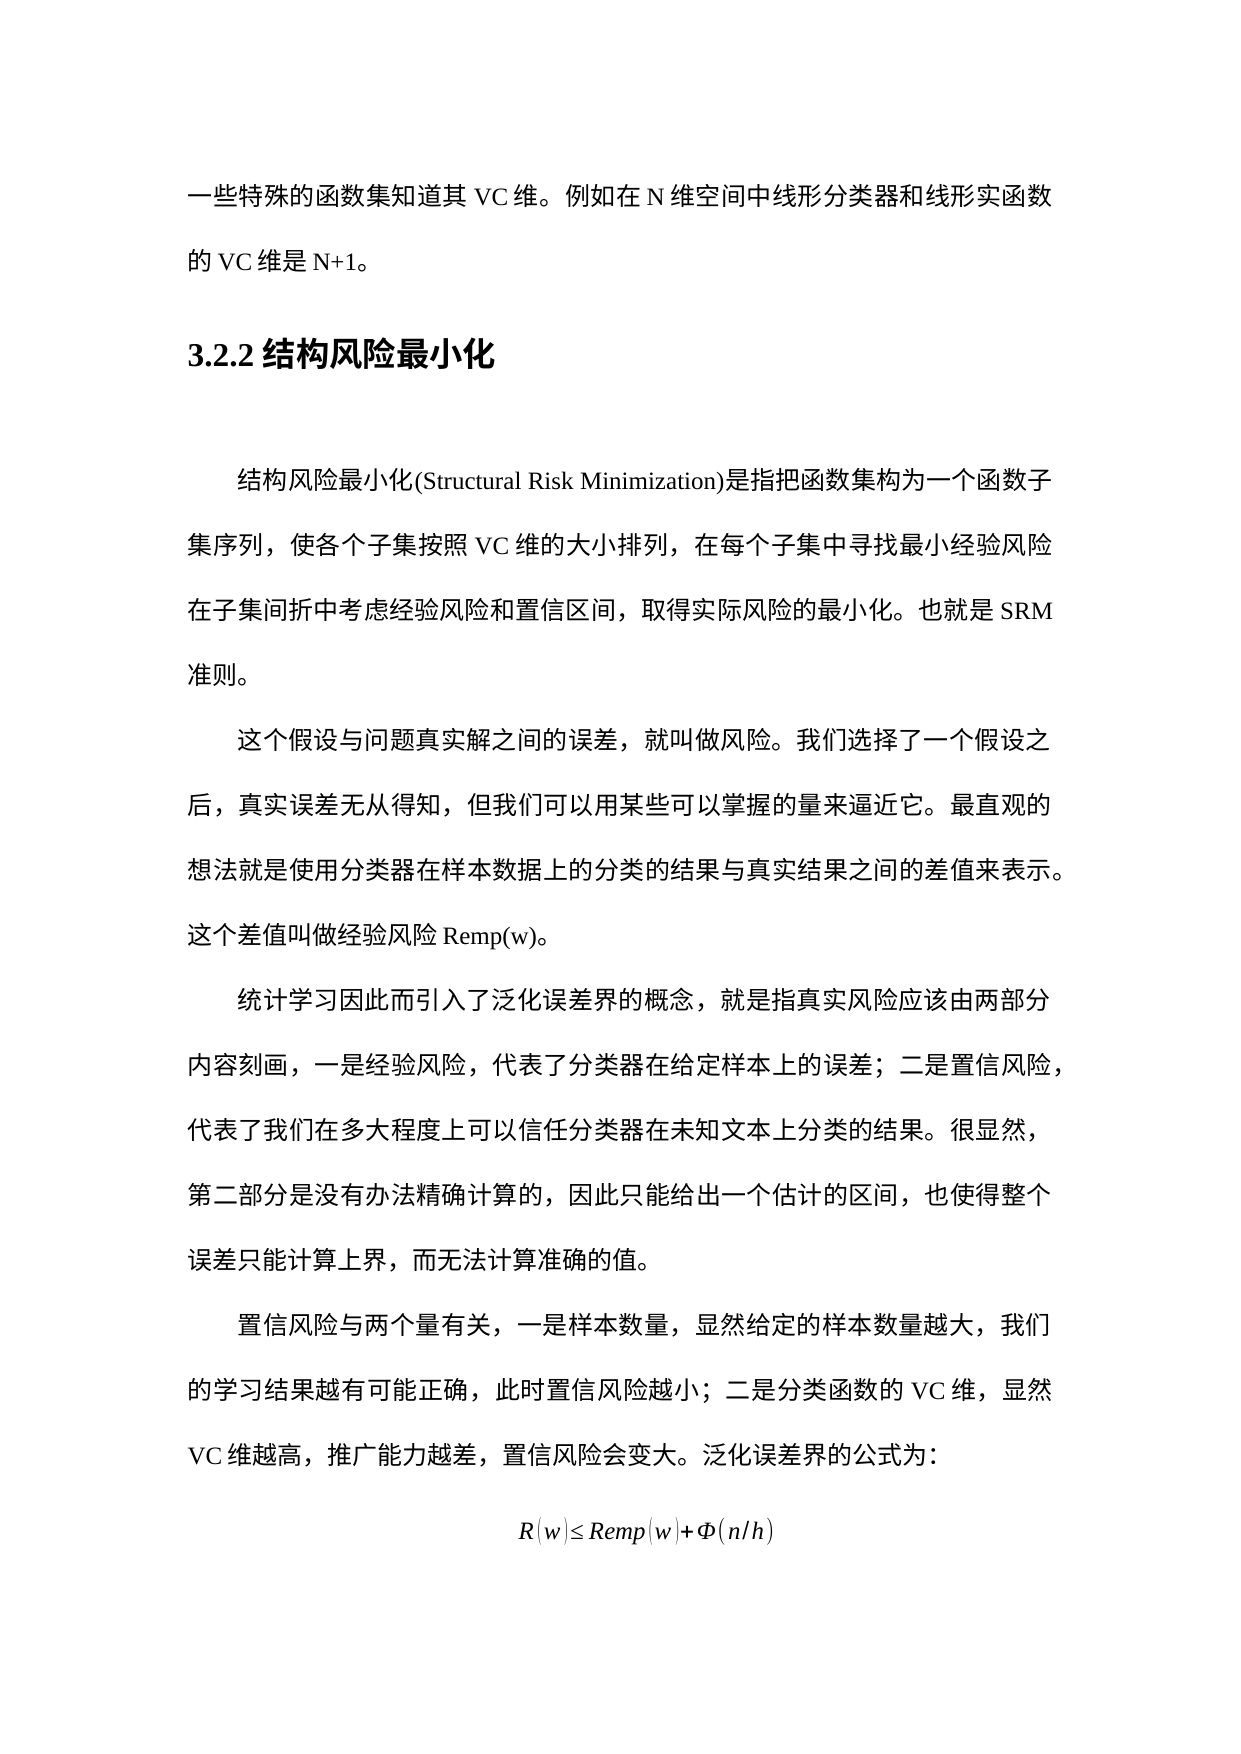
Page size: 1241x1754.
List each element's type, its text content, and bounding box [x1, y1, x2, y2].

text 这个假设与问题真实解之间的误差，就叫做风险。我们选择了一个假设之后，真实误差无从得知，但我们可以用某些可以掌握的量来逼近它。最直观的想法就是使用分类器在样本数据上的分类的结果与真实结果之间的差值来表示。这个差值叫做经验风险Remp(w)。 [187, 706, 1053, 966]
subtitle 3.2.2 结构风险最小化 [187, 319, 1053, 384]
text 置信风险与两个量有关，一是样本数量，显然给定的样本数量越大，我们的学习结果越有可能正确，此时置信风险越小；二是分类函数的VC维，显然VC维越高，推广能力越差，置信风险会变大。泛化误差界的公式为： [187, 1291, 1053, 1486]
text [187, 162, 1053, 292]
text 统计学习因此而引入了泛化误差界的概念，就是指真实风险应该由两部分内容刻画，一是经验风险，代表了分类器在给定样本上的误差；二是置信风险，代表了我们在多大程度上可以信任分类器在未知文本上分类的结果。很显然，第二部分是没有办法精确计算的，因此只能给出一个估计的区间，也使得整个误差只能计算上界，而无法计算准确的值。 [187, 966, 1053, 1291]
text 结构风险最小化(Structural Risk Minimization)是指把函数集构为一个函数子集序列，使各个子集按照VC维的大小排列，在每个子集中寻找最小经验风险，在子集间折中考虑经验风险和置信区间，取得实际风险的最小化。也就是SRM准则。 [187, 446, 1053, 706]
